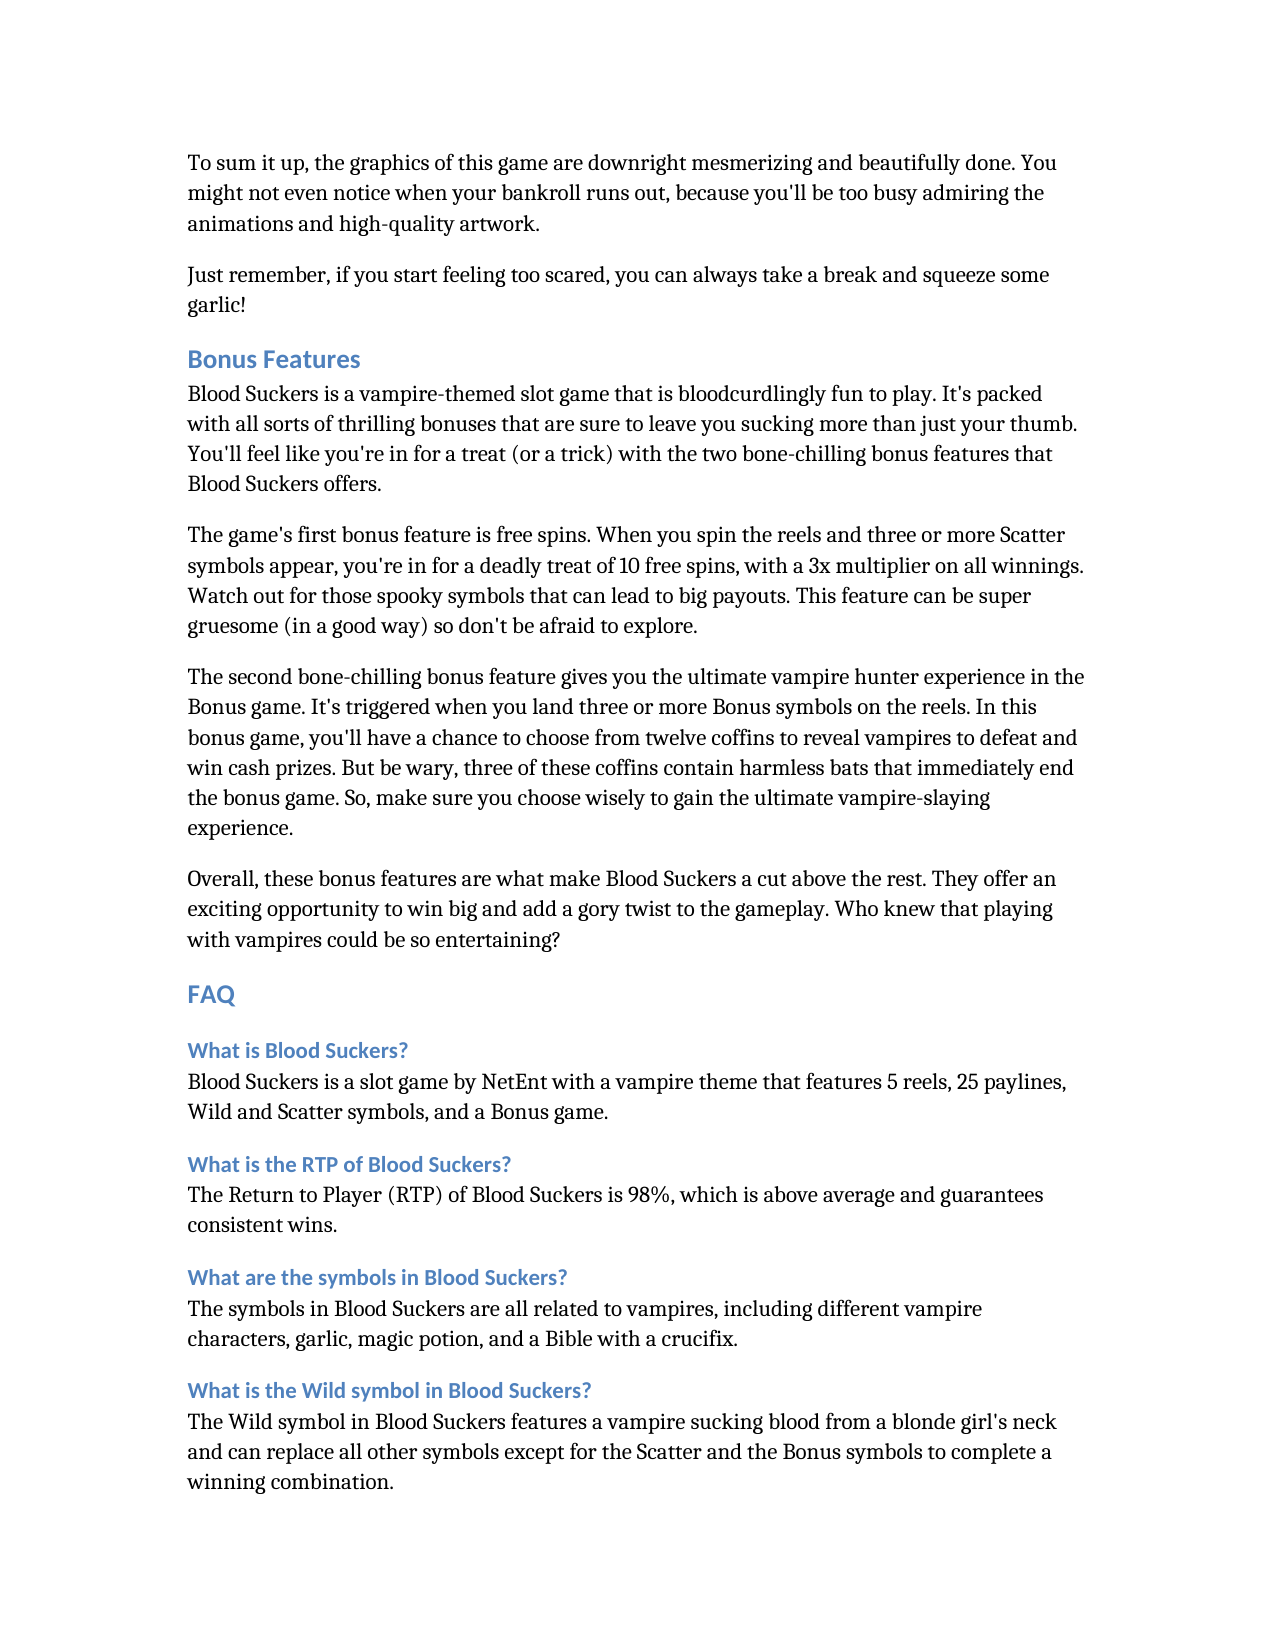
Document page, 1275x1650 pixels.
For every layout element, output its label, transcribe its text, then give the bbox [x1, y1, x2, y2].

subtitle What is the Wild symbol in Blood Suckers? [187, 1377, 1087, 1404]
text The symbols in Blood Suckers are all related to vampires, including different vampire characters, garlic, magic potion, and a Bible with a crucifix. [187, 1295, 1087, 1352]
subtitle FAQ [187, 977, 1087, 1011]
text The second bone-chilling bonus feature gives you the ultimate vampire hunter experience in the Bonus game. It's triggered when you land three or more Bonus symbols on the reels. In this bonus game, you'll have a chance to choose from twelve coffins to reveal vampires to defeat and win cash prizes. But be wary, three of these coffins contain harmless bats that immediately end the bonus game. So, make sure you choose wisely to gain the ultimate vampire-slaying experience. [187, 664, 1087, 841]
subtitle What is Blood Suckers? [187, 1036, 1087, 1064]
text To sum it up, the graphics of this game are downright mesmerizing and beautifully done. You might not even notice when your bankroll runs out, because you'll be too busy admiring the animations and high-quality artwork. [187, 150, 1087, 237]
text Blood Suckers is a vampire-themed slot game that is bloodcurdlingly fun to play. It's packed with all sorts of thrilling bonuses that are sure to leave you sucking more than just your thumb. You'll feel like you're in for a treat (or a trick) with the two bone-chilling bonus features that Blood Suckers offers. [187, 381, 1087, 498]
subtitle What is the RTP of Blood Suckers? [187, 1150, 1087, 1178]
text The Wild symbol in Blood Suckers features a vampire sucking blood from a blonde girl's neck and can replace all other symbols except for the Scatter and the Bonus symbols to complete a winning combination. [187, 1409, 1087, 1496]
text The game's first bonus feature is free spins. When you spin the reels and three or more Scatter symbols appear, you're in for a deadly treat of 10 free spins, with a 3x multiplier on all winnings. Watch out for those spooky symbols that can lead to big payouts. This feature can be super gruesome (in a good way) so don't be afraid to explore. [187, 522, 1087, 639]
text Just remember, if you start feeling too scared, you can always take a break and squeeze some garlic! [187, 261, 1087, 318]
text Blood Suckers is a slot game by NetEnt with a vampire theme that features 5 reels, 25 paylines, Wild and Scatter symbols, and a Bonus game. [187, 1068, 1087, 1125]
subtitle Bonus Features [187, 343, 1087, 376]
text The Return to Player (RTP) of Blood Suckers is 98%, which is above average and guarantees consistent wins. [187, 1182, 1087, 1238]
subtitle What are the symbols in Blood Suckers? [187, 1263, 1087, 1291]
text Overall, these bonus features are what make Blood Suckers a cut above the rest. They offer an exciting opportunity to win big and add a gory twist to the gameplay. Who knew that playing with vampires could be so entertaining? [187, 866, 1087, 953]
